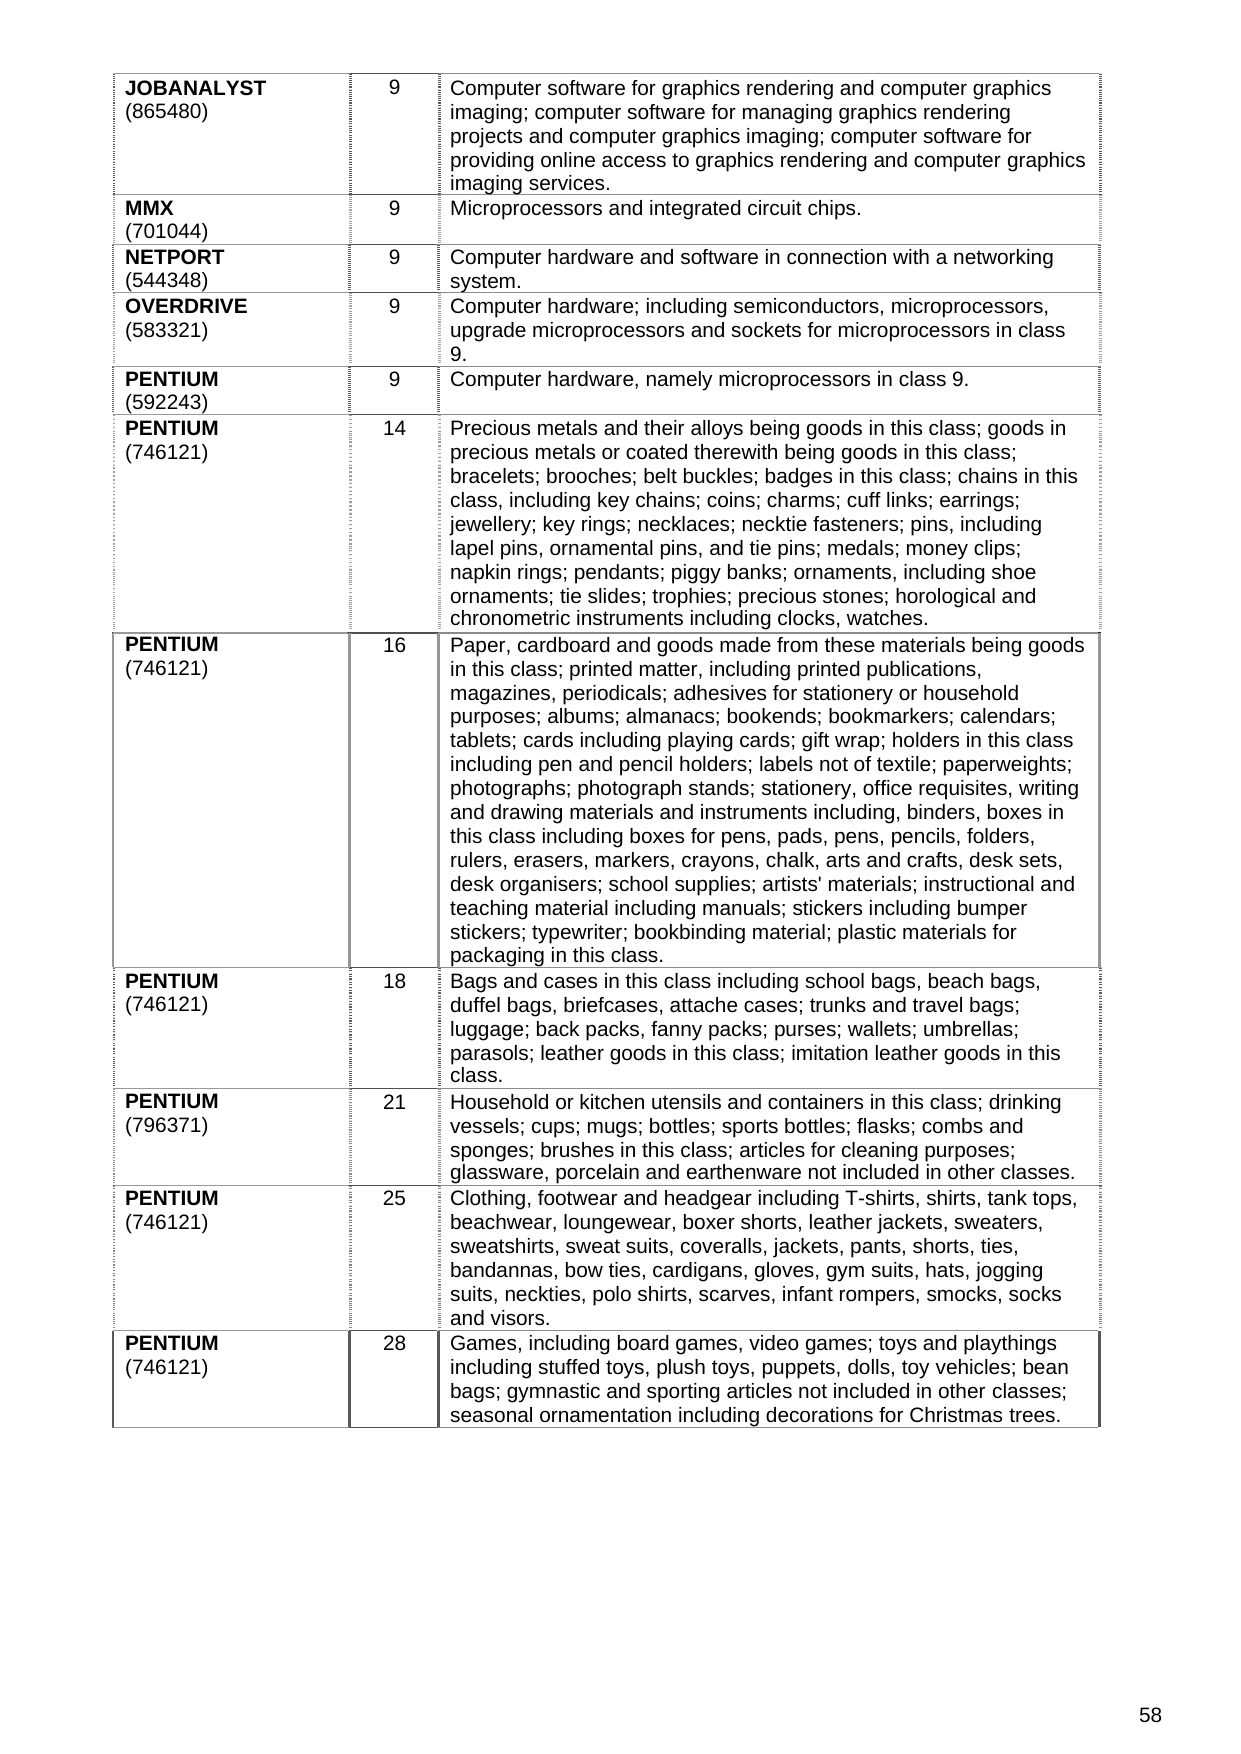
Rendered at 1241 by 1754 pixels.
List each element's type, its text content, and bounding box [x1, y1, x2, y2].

table_cell OVERDRIVE (583321) [104, 294, 324, 367]
table_cell Paper, cardboard and goods made from these materials being goods in this class; printed matter, including printed publications, magazines, periodicals; adhesives for stationery or household purposes; albums; almanacs; bookends; bookmarkers; calendars; tablets; cards including playing cards; gift wrap; holders in this class including pen and pencil holders; labels not of textile; paperweights; photographs; photograph stands; stationery, office requisites, writing and drawing materials and instruments including, binders, boxes in this class including boxes for pens, pads, pens, pencils, folders, rulers, erasers, markers, crayons, chalk, arts and crafts, desk sets, desk organisers; school supplies; artists' materials; instructional and teaching material including manuals; stickers including bumper stickers; typewriter; bookbinding material; plastic materials for packaging in this class. [428, 632, 1114, 969]
table_header Computer software for graphics rendering and computer graphics imaging; computer software for managing graphics rendering projects and computer graphics imaging; computer software for providing online access to graphics rendering and computer graphics imaging services. [428, 76, 1114, 196]
table_cell 21 [324, 1089, 428, 1186]
table_cell Precious metals and their alloys being goods in this class; goods in precious metals or coated therewith being goods in this class; bracelets; brooches; belt buckles; badges in this class; chains in this class, including key chains; coins; charms; cuff links; earrings; jewellery; key rings; necklaces; necktie fasteners; pins, including lapel pins, ornamental pins, and tie pins; medals; money clips; napkin rings; pendants; piggy banks; ornaments, including shoe ornaments; tie slides; trophies; precious stones; horological and chronometric instruments including clocks, watches. [428, 416, 1114, 632]
table_cell Microprocessors and integrated circuit chips. [428, 196, 1114, 245]
table_cell PENTIUM (796371) [104, 1089, 324, 1186]
table_cell 9 [324, 245, 428, 294]
table_cell PENTIUM (746121) [104, 1186, 324, 1331]
table_cell Computer hardware and software in connection with a networking system. [428, 245, 1114, 294]
table_cell Clothing, footwear and headgear including T-shirts, shirts, tank tops, beachwear, loungewear, boxer shorts, leather jackets, sweaters, sweatshirts, sweat suits, coveralls, jackets, pants, shorts, ties, bandannas, bow ties, cardigans, gloves, gym suits, hats, jogging suits, neckties, polo shirts, scarves, infant rompers, smocks, socks and visors. [428, 1186, 1114, 1331]
table_cell 28 [324, 1331, 428, 1428]
table_cell 9 [324, 367, 428, 416]
table_cell PENTIUM (746121) [104, 416, 324, 632]
table_cell PENTIUM (746121) [104, 632, 324, 969]
table_cell Household or kitchen utensils and containers in this class; drinking vessels; cups; mugs; bottles; sports bottles; flasks; combs and sponges; brushes in this class; articles for cleaning purposes; glassware, porcelain and earthenware not included in other classes. [428, 1089, 1114, 1186]
table_cell 16 [324, 632, 428, 969]
picture [110, 72, 1103, 76]
table_cell 18 [324, 969, 428, 1089]
table_cell NETPORT (544348) [104, 245, 324, 294]
table_cell PENTIUM (746121) [104, 969, 324, 1089]
table_cell Computer hardware, namely microprocessors in class 9. [428, 367, 1114, 416]
table_cell 9 [324, 196, 428, 245]
table_cell 25 [324, 1186, 428, 1331]
table_cell PENTIUM (746121) [104, 1331, 324, 1428]
table_cell PENTIUM (592243) [104, 367, 324, 416]
table_header JOBANALYST (865480) [104, 76, 324, 196]
table_header 9 [324, 76, 428, 196]
table_cell Games, including board games, video games; toys and playthings including stuffed toys, plush toys, puppets, dolls, toy vehicles; bean bags; gymnastic and sporting articles not included in other classes; seasonal ornamentation including decorations for Christmas trees. [428, 1331, 1114, 1428]
table_cell Computer hardware; including semiconductors, microprocessors, upgrade microprocessors and sockets for microprocessors in class 9. [428, 294, 1114, 367]
table_cell MMX (701044) [104, 196, 324, 245]
table_cell Bags and cases in this class including school bags, beach bags, duffel bags, briefcases, attache cases; trunks and travel bags; luggage; back packs, fanny packs; purses; wallets; umbrellas; parasols; leather goods in this class; imitation leather goods in this class. [428, 969, 1114, 1089]
table_cell 14 [324, 416, 428, 632]
table_cell 9 [324, 294, 428, 367]
